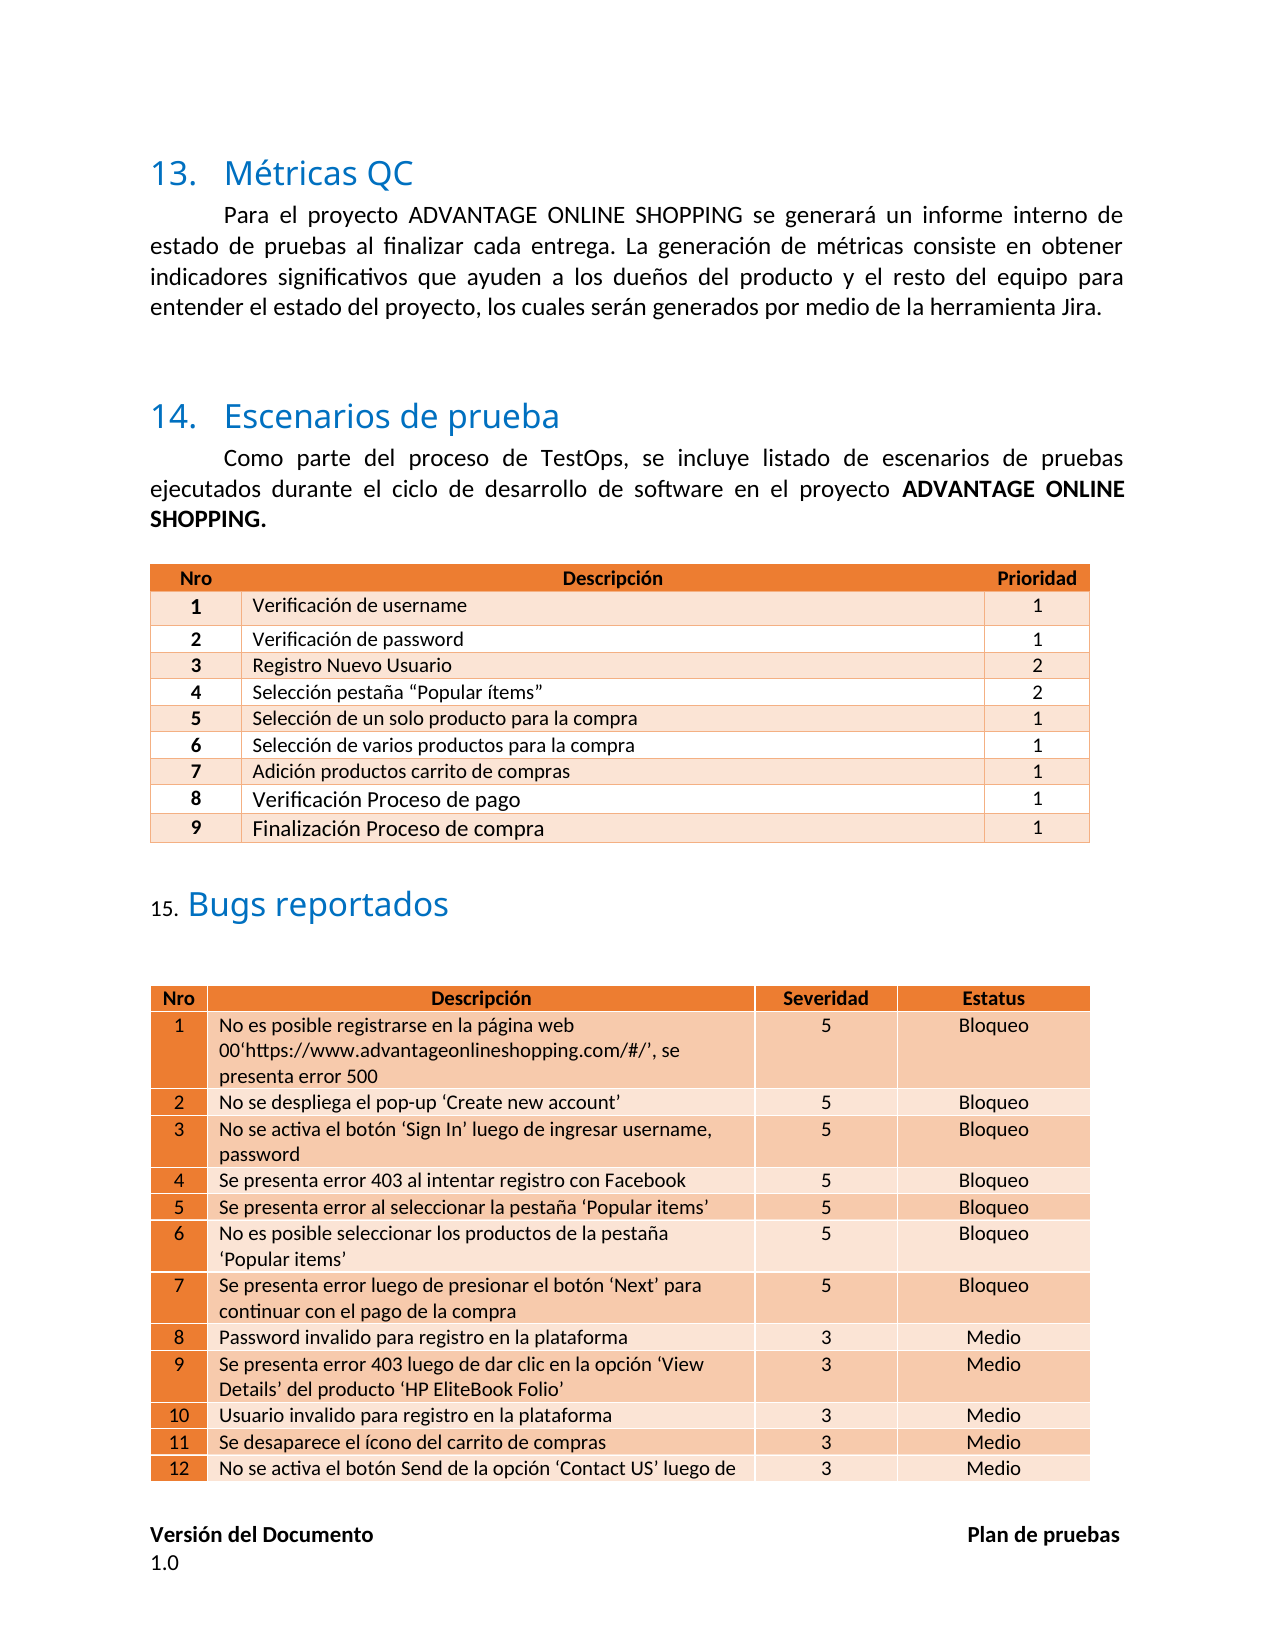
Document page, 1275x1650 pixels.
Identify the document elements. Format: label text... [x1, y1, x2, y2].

table_cell Verificación Proceso de pago [242, 785, 984, 813]
table_cell Finalización Proceso de compra [242, 814, 984, 842]
table_cell Selección pestaña “Popular ítems” [242, 679, 984, 704]
table_cell Verificación de password [242, 626, 984, 652]
table_cell 3 [756, 1456, 897, 1481]
table_cell 9 [151, 814, 241, 842]
table_cell Medio [898, 1456, 1090, 1481]
table_cell Selección de un solo producto para la compra [242, 706, 984, 731]
table_cell 1 [985, 785, 1089, 813]
table_cell 2 [151, 626, 241, 652]
table_cell 3 [756, 1351, 897, 1402]
table_cell 11 [151, 1429, 207, 1454]
table_cell 5 [756, 1221, 897, 1271]
table_cell 6 [151, 732, 241, 757]
table_cell Registro Nuevo Usuario [242, 653, 984, 678]
table_header Estatus [898, 986, 1090, 1011]
table_cell Verificación de username [242, 592, 984, 625]
table_cell Se desaparece el ícono del carrito de compras [208, 1429, 754, 1454]
table_cell No se activa el botón ‘Sign In’ luego de ingresar username, password [208, 1116, 754, 1167]
table_cell 8 [151, 785, 241, 813]
table_cell 5 [151, 1194, 207, 1219]
text Como parte del proceso de TestOps, se incluye listado de escenarios de pruebas ejecutados durante el ciclo de desarrollo de software en el proyecto ADVANTAGE ONLINE SHOPPING. [150, 442, 1125, 534]
table_cell 3 [756, 1429, 897, 1454]
table_cell No es posible registrarse en la página web 00‘https://www.advantageonlineshopping.com/#/’, se presenta error 500 [208, 1012, 754, 1088]
table_cell No es posible seleccionar los productos de la pestaña ‘Popular items’ [208, 1221, 754, 1271]
table_cell Password invalido para registro en la plataforma [208, 1324, 754, 1350]
table_cell 1 [985, 592, 1089, 625]
table_cell 3 [756, 1324, 897, 1350]
table_cell 4 [151, 1168, 207, 1193]
table_cell 8 [151, 1324, 207, 1350]
subtitle Bugs reportados [150, 881, 1125, 926]
table_cell Se presenta error 403 luego de dar clic en la opción ‘View Details’ del producto ‘HP EliteBook Folio’ [208, 1351, 754, 1402]
table_cell Medio [898, 1324, 1090, 1350]
table_cell 2 [985, 653, 1089, 678]
table_cell 12 [151, 1456, 207, 1481]
table_cell Bloqueo [898, 1168, 1090, 1193]
table_header Descripción [242, 565, 984, 591]
table_cell 1 [985, 814, 1089, 842]
table_cell Bloqueo [898, 1273, 1090, 1323]
table_cell 3 [756, 1403, 897, 1428]
table_cell 2 [151, 1089, 207, 1115]
table_cell 9 [151, 1351, 207, 1402]
table_cell 1 [985, 626, 1089, 652]
table_cell 3 [151, 1116, 207, 1167]
table_cell 5 [756, 1168, 897, 1193]
table_cell 5 [756, 1012, 897, 1088]
table_cell Bloqueo [898, 1116, 1090, 1167]
table_cell 1 [985, 732, 1089, 757]
table_header Nro [151, 986, 207, 1011]
table_cell 5 [756, 1089, 897, 1115]
table_cell 5 [756, 1194, 897, 1219]
table_cell Medio [898, 1351, 1090, 1402]
table_cell Se presenta error luego de presionar el botón ‘Next’ para continuar con el pago de la compra [208, 1273, 754, 1323]
subtitle Métricas QC [150, 150, 1125, 195]
table_cell 2 [985, 679, 1089, 704]
table_cell Adición productos carrito de compras [242, 759, 984, 784]
table_cell 7 [151, 1273, 207, 1323]
table_header Descripción [208, 986, 754, 1011]
table_cell Se presenta error 403 al intentar registro con Facebook [208, 1168, 754, 1193]
table_cell Medio [898, 1429, 1090, 1454]
table_cell 10 [151, 1403, 207, 1428]
table_cell Selección de varios productos para la compra [242, 732, 984, 757]
table_cell Bloqueo [898, 1221, 1090, 1271]
table_cell 5 [756, 1273, 897, 1323]
table_cell Bloqueo [898, 1194, 1090, 1219]
subtitle Escenarios de prueba [150, 393, 1125, 438]
table_cell Medio [898, 1403, 1090, 1428]
table_cell 7 [151, 759, 241, 784]
table_cell No se despliega el pop-up ‘Create new account’ [208, 1089, 754, 1115]
table_cell 3 [151, 653, 241, 678]
table_header Nro [151, 565, 241, 591]
table_cell 5 [151, 706, 241, 731]
table_cell 1 [985, 759, 1089, 784]
table_cell 1 [151, 1012, 207, 1088]
table_cell 4 [151, 679, 241, 704]
table_cell Bloqueo [898, 1089, 1090, 1115]
text Para el proyecto ADVANTAGE ONLINE SHOPPING se generará un informe interno de estado de pruebas al finalizar cada entrega. La generación de métricas consiste en obtener indicadores significativos que ayuden a los dueños del producto y el resto del equipo para entender el estado del proyecto, los cuales serán generados por medio de la herramienta Jira. [150, 199, 1125, 322]
table_cell Bloqueo [898, 1012, 1090, 1088]
table_cell 5 [756, 1116, 897, 1167]
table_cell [208, 1456, 754, 1481]
table_header Prioridad [985, 565, 1089, 591]
table_cell Se presenta error al seleccionar la pestaña ‘Popular items’ [208, 1194, 754, 1219]
table_header Severidad [756, 986, 897, 1011]
table_cell 6 [151, 1221, 207, 1271]
table_cell 1 [985, 706, 1089, 731]
table_cell Usuario invalido para registro en la plataforma [208, 1403, 754, 1428]
table_cell 1 [151, 592, 241, 625]
